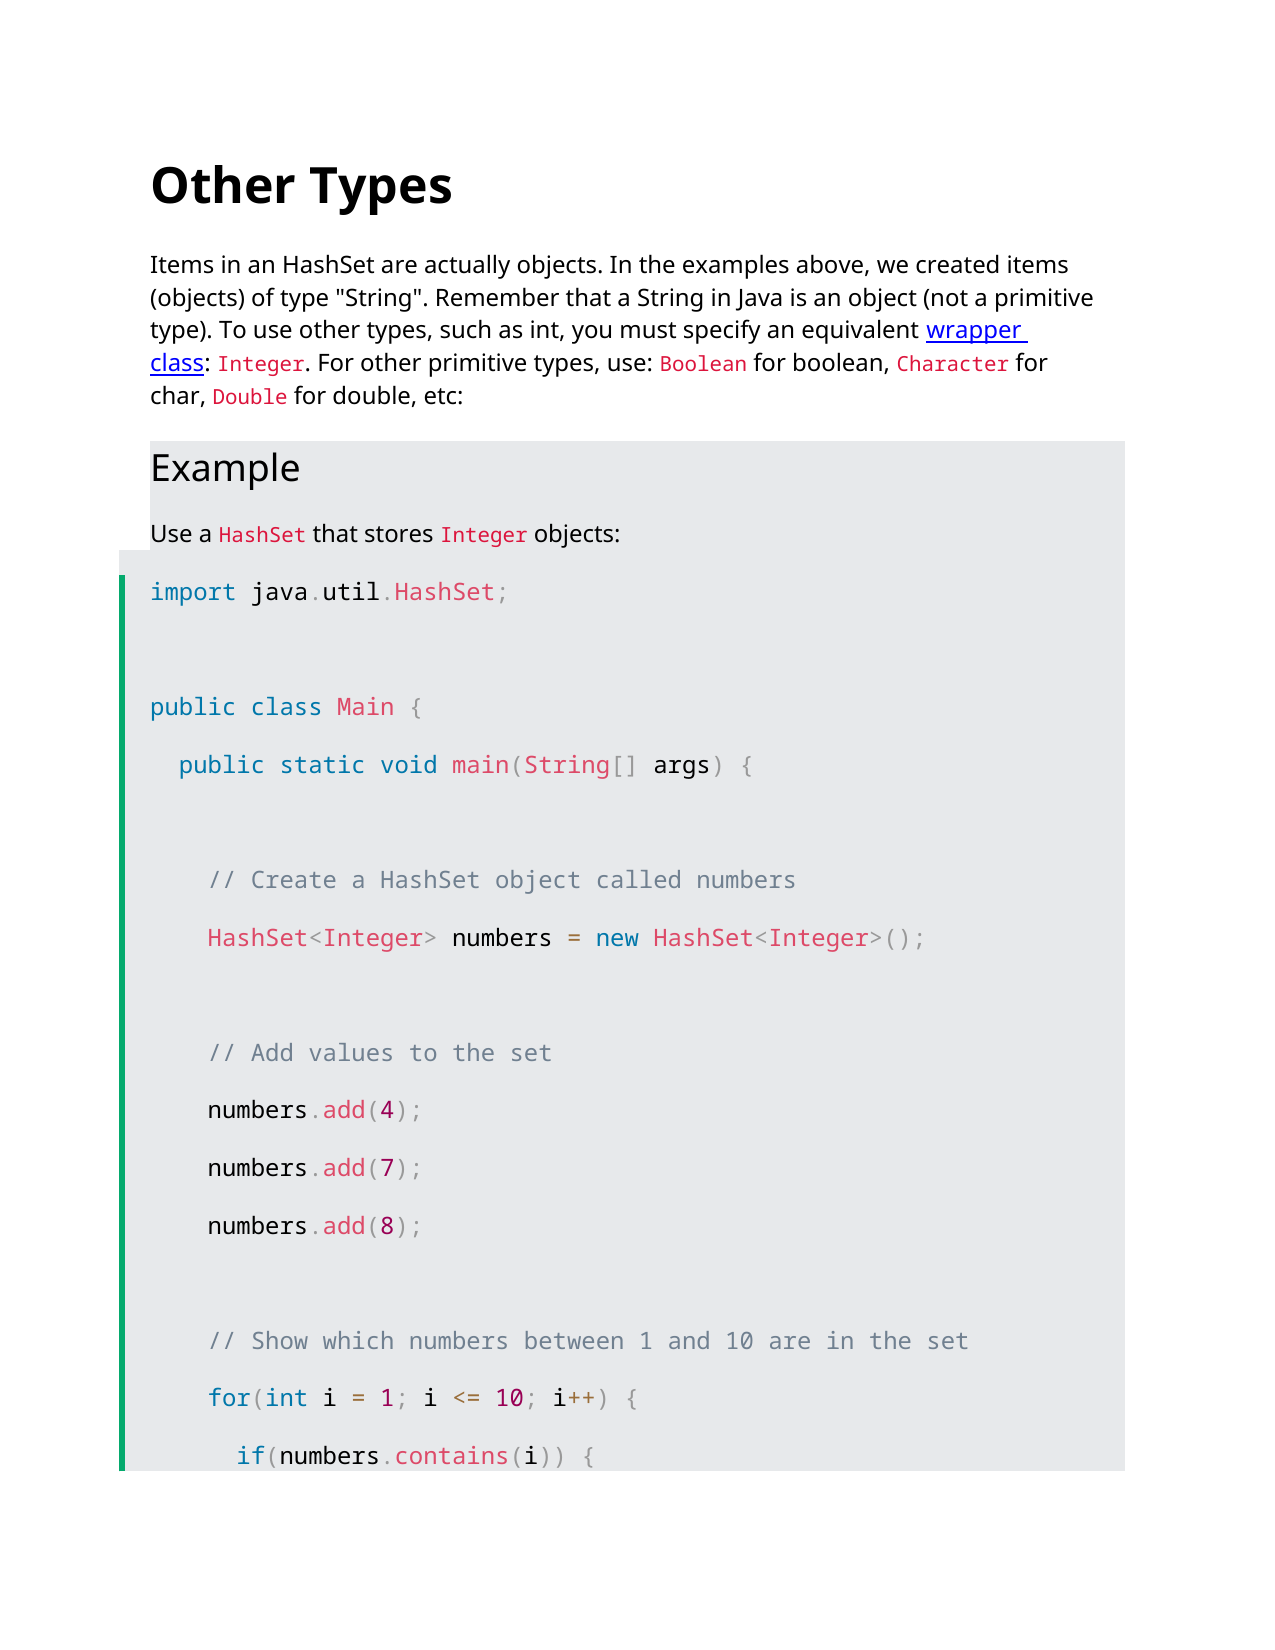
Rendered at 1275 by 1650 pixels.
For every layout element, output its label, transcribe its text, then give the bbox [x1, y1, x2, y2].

text numbers.add(4); [125, 1093, 1125, 1126]
text numbers.add(8); [125, 1208, 1125, 1241]
text numbers.add(7); [125, 1151, 1125, 1183]
text for(int i = 1; i <= 10; i++) { [125, 1381, 1125, 1414]
text Items in an HashSet are actually objects. In the examples above, we created items (objects) of type "String". Remember that a String in Java is an object (not a primitive type). To use other types, such as int, you must specify an equivalent wrapper class: Integer. For other primitive types, use: Boolean for boolean, Character for char, Double for double, etc: [150, 248, 1125, 411]
text // Add values to the set [125, 1036, 1125, 1068]
text public static void main(String[] args) { [125, 748, 1125, 780]
text import java.util.HashSet; [125, 575, 1125, 607]
subtitle Other Types [150, 150, 1125, 218]
text // Show which numbers between 1 and 10 are in the set [125, 1324, 1125, 1356]
text if(numbers.contains(i)) { [125, 1439, 1125, 1471]
text HashSet<Integer> numbers = new HashSet<Integer>(); [125, 920, 1125, 953]
text // Create a HashSet object called numbers [125, 863, 1125, 895]
text Use a HashSet that stores Integer objects: [150, 517, 1125, 550]
text public class Main { [125, 690, 1125, 723]
subtitle Example [150, 441, 1125, 492]
